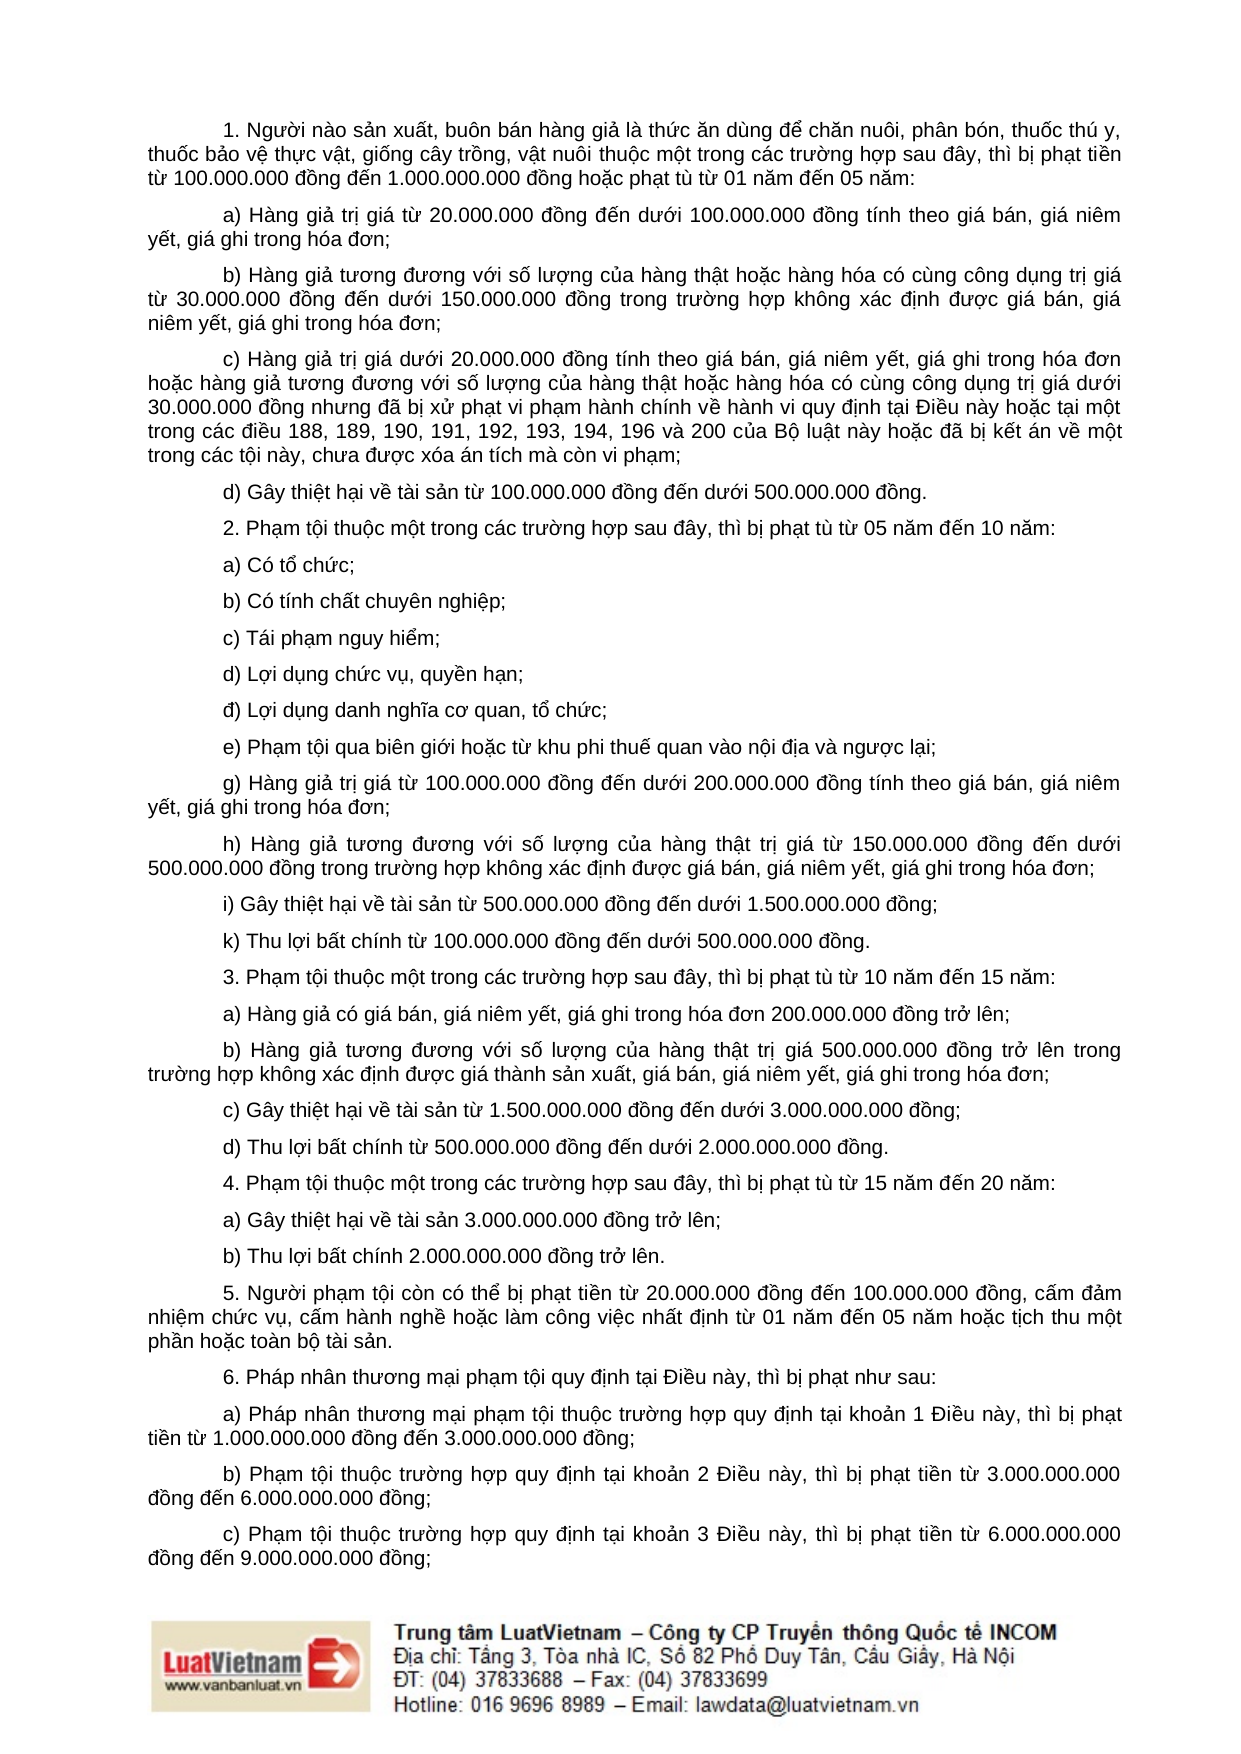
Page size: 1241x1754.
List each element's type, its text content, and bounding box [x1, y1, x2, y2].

text 6. Pháp nhân thương mại phạm tội quy định tại Điều này, thì bị phạt như sau: [148, 1365, 1122, 1389]
text đ) Lợi dụng danh nghĩa cơ quan, tổ chức; [148, 698, 1122, 722]
text c) Gây thiệt hại về tài sản từ 1.500.000.000 đồng đến dưới 3.000.000.000 đồng; [148, 1098, 1122, 1122]
text a) Gây thiệt hại về tài sản 3.000.000.000 đồng trở lên; [148, 1208, 1122, 1232]
picture [147, 1615, 1087, 1731]
text c) Phạm tội thuộc trường hợp quy định tại khoản 3 Điều này, thì bị phạt tiền từ 6.000.000.000 đồng đến 9.000.000.000 đồng; [148, 1522, 1122, 1570]
text c) Hàng giả trị giá dưới 20.000.000 đồng tính theo giá bán, giá niêm yết, giá ghi trong hóa đơn hoặc hàng giả tương đương với số lượng của hàng thật hoặc hàng hóa có cùng công dụng trị giá dưới 30.000.000 đồng nhưng đã bị xử phạt vi phạm hành chính về hành vi quy định tại Điều này hoặc tại một trong các điều 188, 189, 190, 191, 192, 193, 194, 196 và 200 của Bộ luật này hoặc đã bị kết án về một trong các tội này, chưa được xóa án tích mà còn vi phạm; [148, 347, 1122, 467]
text 5. Người phạm tội còn có thể bị phạt tiền từ 20.000.000 đồng đến 100.000.000 đồng, cấm đảm nhiệm chức vụ, cấm hành nghề hoặc làm công việc nhất định từ 01 năm đến 05 năm hoặc tịch thu một phần hoặc toàn bộ tài sản. [148, 1281, 1122, 1352]
text b) Hàng giả tương đương với số lượng của hàng thật hoặc hàng hóa có cùng công dụng trị giá từ 30.000.000 đồng đến dưới 150.000.000 đồng trong trường hợp không xác định được giá bán, giá niêm yết, giá ghi trong hóa đơn; [148, 263, 1122, 335]
text b) Thu lợi bất chính 2.000.000.000 đồng trở lên. [148, 1244, 1122, 1268]
text a) Hàng giả có giá bán, giá niêm yết, giá ghi trong hóa đơn 200.000.000 đồng trở lên; [148, 1001, 1122, 1025]
text d) Thu lợi bất chính từ 500.000.000 đồng đến dưới 2.000.000.000 đồng. [148, 1135, 1122, 1159]
text a) Pháp nhân thương mại phạm tội thuộc trường hợp quy định tại khoản 1 Điều này, thì bị phạt tiền từ 1.000.000.000 đồng đến 3.000.000.000 đồng; [148, 1401, 1122, 1449]
text 2. Phạm tội thuộc một trong các trường hợp sau đây, thì bị phạt tù từ 05 năm đến 10 năm: [148, 516, 1122, 540]
text d) Lợi dụng chức vụ, quyền hạn; [148, 662, 1122, 686]
text b) Có tính chất chuyên nghiệp; [148, 589, 1122, 613]
text 3. Phạm tội thuộc một trong các trường hợp sau đây, thì bị phạt tù từ 10 năm đến 15 năm: [148, 965, 1122, 989]
text g) Hàng giả trị giá từ 100.000.000 đồng đến dưới 200.000.000 đồng tính theo giá bán, giá niêm yết, giá ghi trong hóa đơn; [148, 771, 1122, 819]
text a) Hàng giả trị giá từ 20.000.000 đồng đến dưới 100.000.000 đồng tính theo giá bán, giá niêm yết, giá ghi trong hóa đơn; [148, 202, 1122, 250]
text h) Hàng giả tương đương với số lượng của hàng thật trị giá từ 150.000.000 đồng đến dưới 500.000.000 đồng trong trường hợp không xác định được giá bán, giá niêm yết, giá ghi trong hóa đơn; [148, 832, 1122, 879]
text 1. Người nào sản xuất, buôn bán hàng giả là thức ăn dùng để chăn nuôi, phân bón, thuốc thú y, thuốc bảo vệ thực vật, giống cây trồng, vật nuôi thuộc một trong các trường hợp sau đây, thì bị phạt tiền từ 100.000.000 đồng đến 1.000.000.000 đồng hoặc phạt tù từ 01 năm đến 05 năm: [148, 118, 1122, 190]
text d) Gây thiệt hại về tài sản từ 100.000.000 đồng đến dưới 500.000.000 đồng. [148, 479, 1122, 503]
text e) Phạm tội qua biên giới hoặc từ khu phi thuế quan vào nội địa và ngược lại; [148, 735, 1122, 759]
text a) Có tổ chức; [148, 552, 1122, 576]
text c) Tái phạm nguy hiểm; [148, 625, 1122, 649]
text i) Gây thiệt hại về tài sản từ 500.000.000 đồng đến dưới 1.500.000.000 đồng; [148, 892, 1122, 916]
text k) Thu lợi bất chính từ 100.000.000 đồng đến dưới 500.000.000 đồng. [148, 928, 1122, 952]
text 4. Phạm tội thuộc một trong các trường hợp sau đây, thì bị phạt tù từ 15 năm đến 20 năm: [148, 1171, 1122, 1195]
text b) Hàng giả tương đương với số lượng của hàng thật trị giá 500.000.000 đồng trở lên trong trường hợp không xác định được giá thành sản xuất, giá bán, giá niêm yết, giá ghi trong hóa đơn; [148, 1038, 1122, 1086]
text b) Phạm tội thuộc trường hợp quy định tại khoản 2 Điều này, thì bị phạt tiền từ 3.000.000.000 đồng đến 6.000.000.000 đồng; [148, 1462, 1122, 1510]
